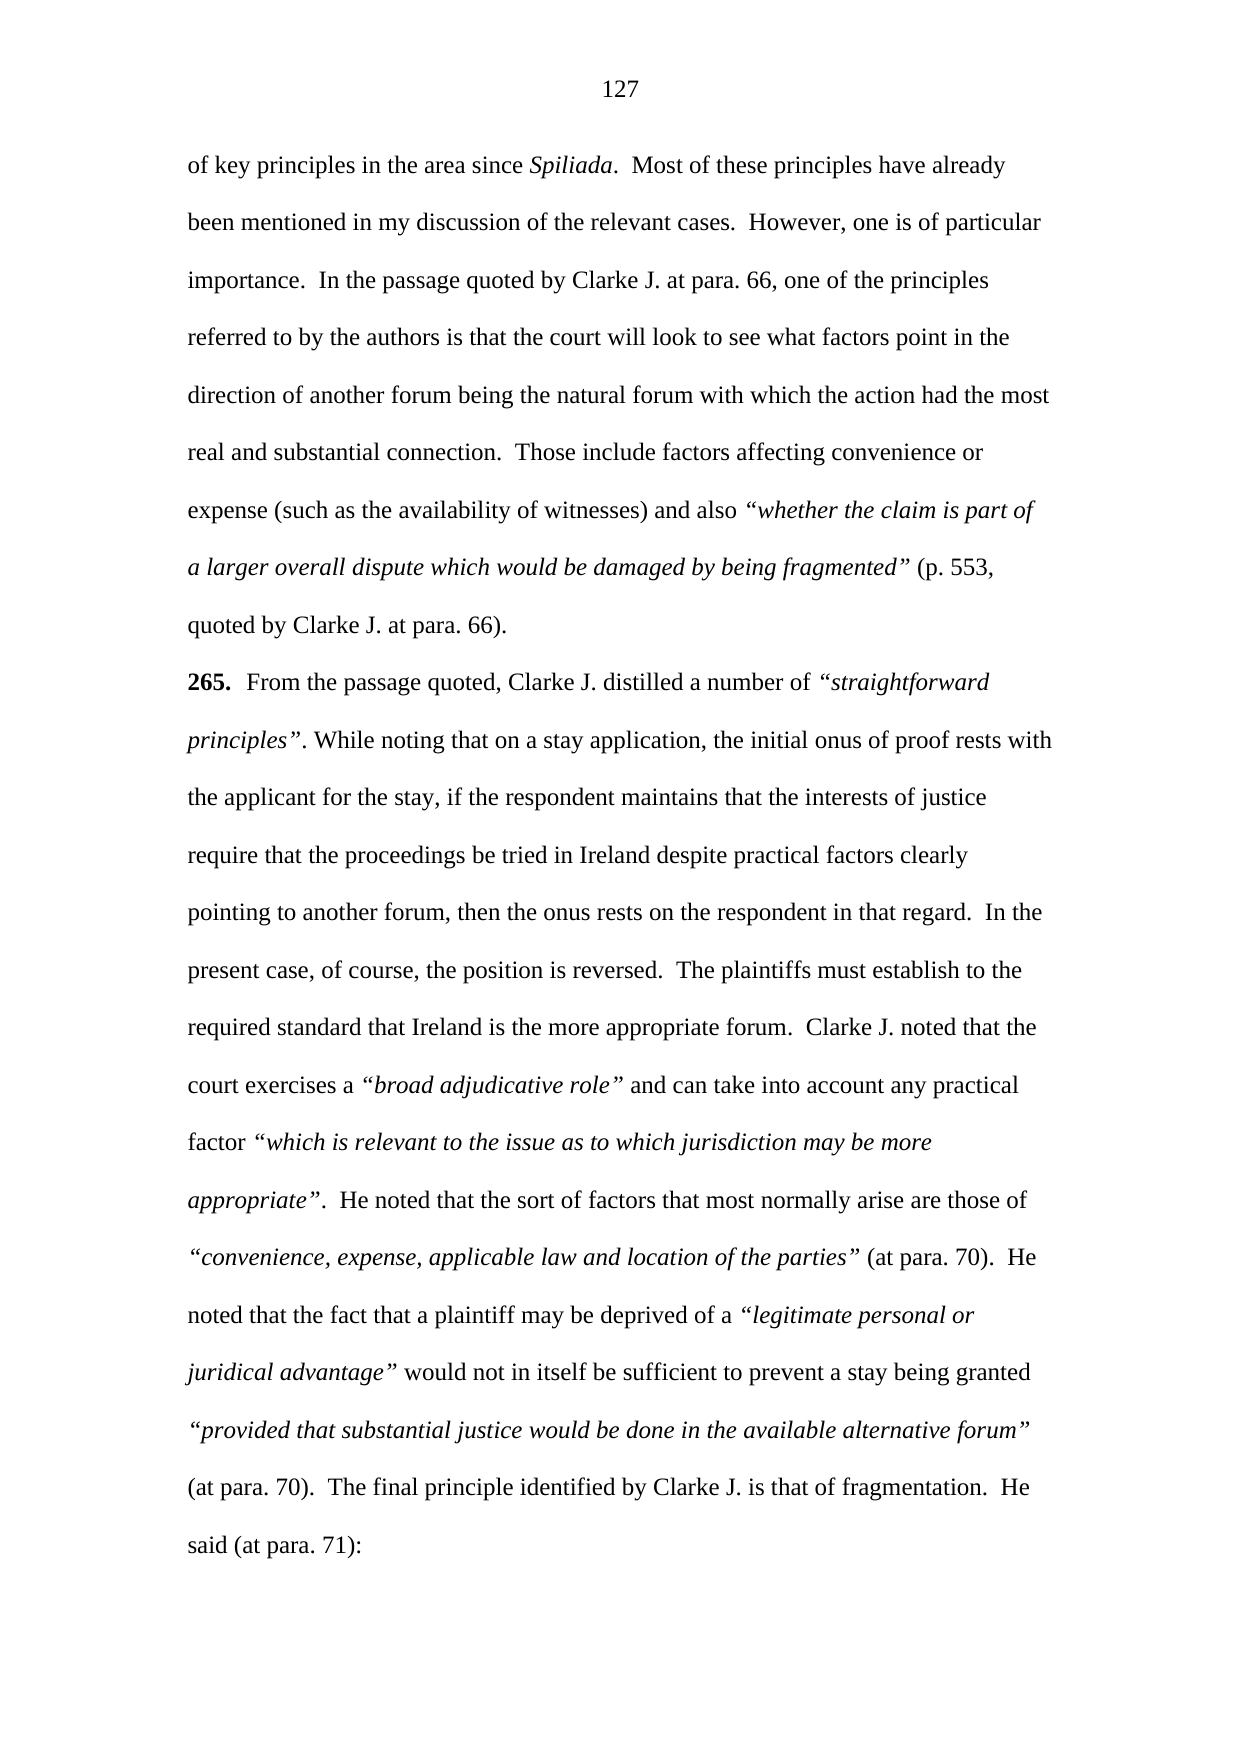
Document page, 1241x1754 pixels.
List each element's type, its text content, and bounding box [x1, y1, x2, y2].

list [187, 150, 1053, 639]
list From the passage quoted, Clarke J. distilled a number of “straightforward principles”. While noting that on a stay application, the initial onus of proof rests with the applicant for the stay, if the respondent maintains that the interests of justice require that the proceedings be tried in Ireland despite practical factors clearly pointing to another forum, then the onus rests on the respondent in that regard. In the present case, of course, the position is reversed. The plaintiffs must establish to the required standard that Ireland is the more appropriate forum. Clarke J. noted that the court exercises a “broad adjudicative role” and can take into account any practical factor “which is relevant to the issue as to which jurisdiction may be more appropriate”. He noted that the sort of factors that most normally arise are those of “convenience, expense, applicable law and location of the parties” (at para. 70). He noted that the fact that a plaintiff may be deprived of a “legitimate personal or juridical advantage” would not in itself be sufficient to prevent a stay being granted “provided that substantial justice would be done in the available alternative forum” (at para. 70). The final principle identified by Clarke J. is that of fragmentation. He said (at para. 71): [187, 667, 1053, 1559]
